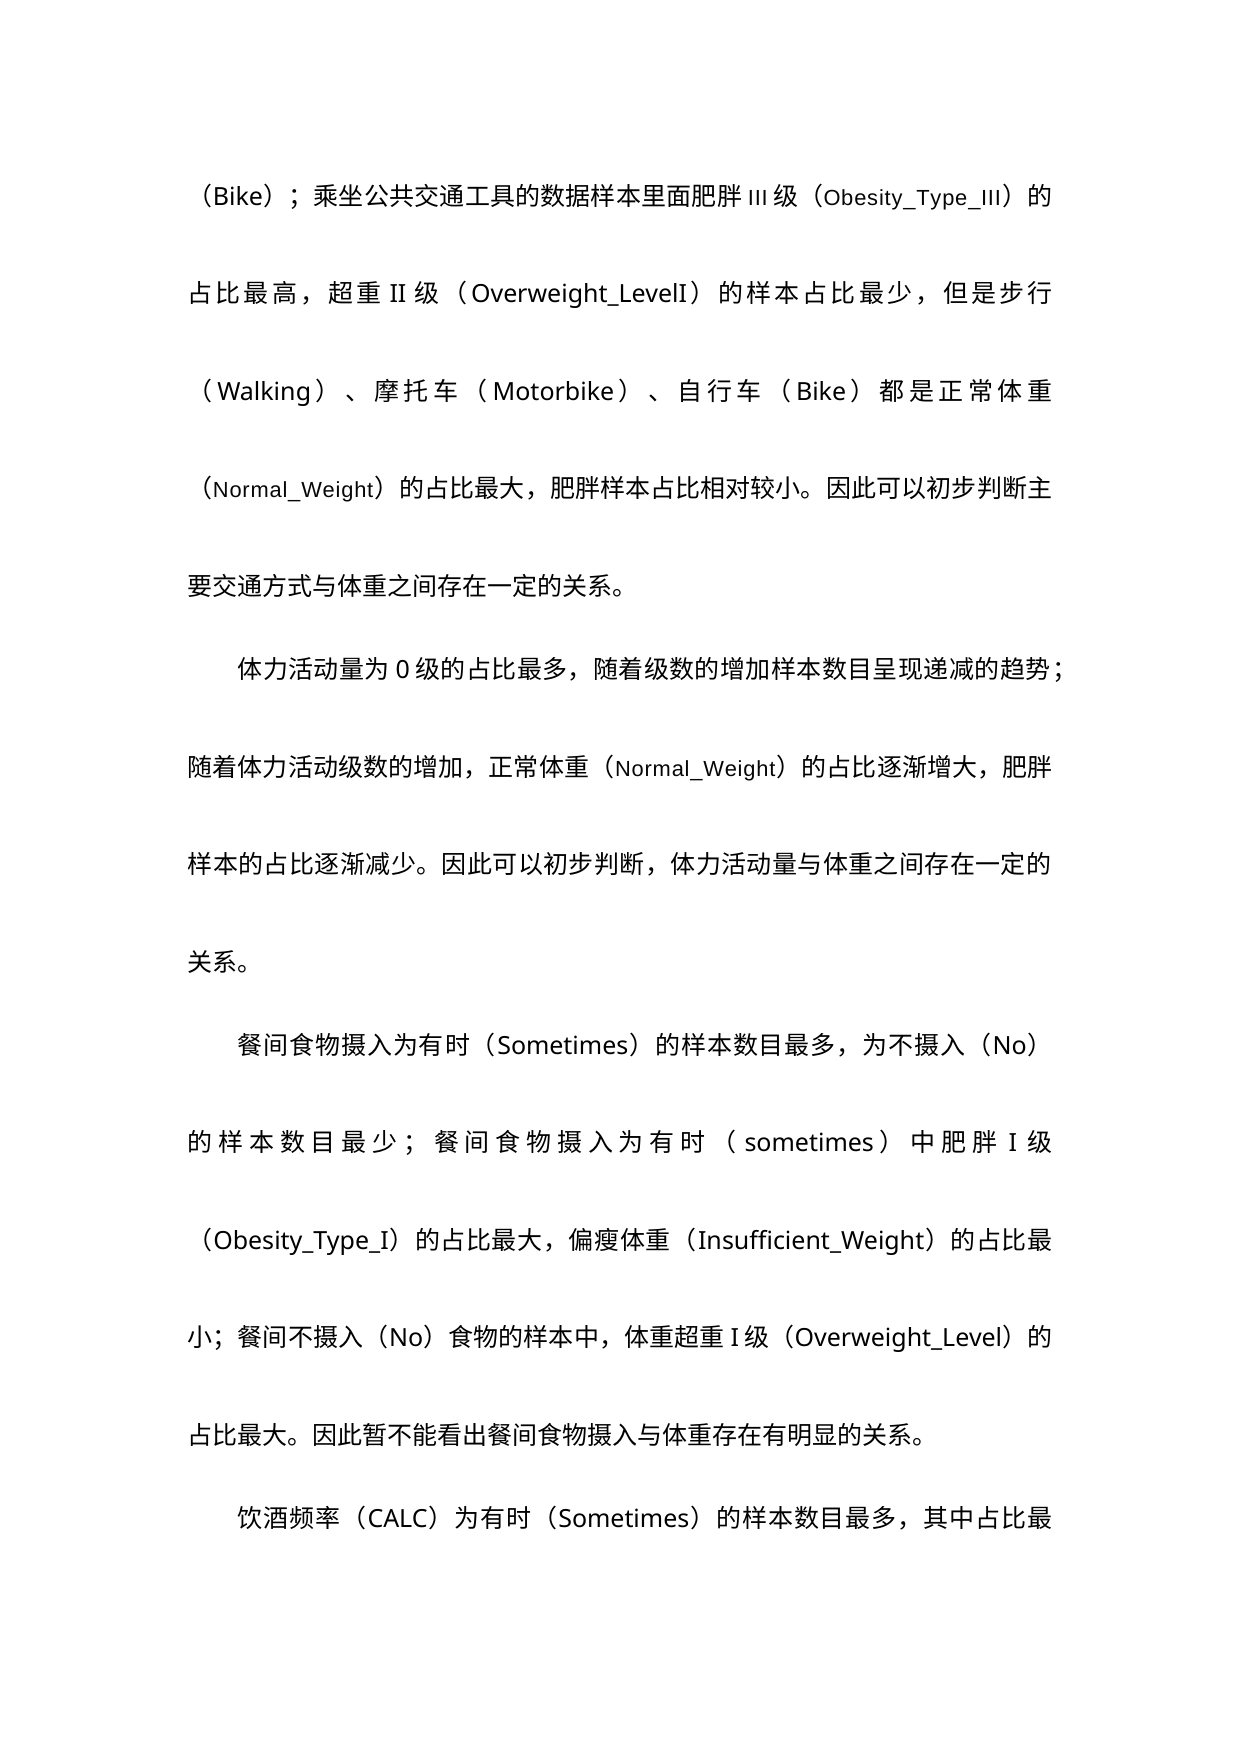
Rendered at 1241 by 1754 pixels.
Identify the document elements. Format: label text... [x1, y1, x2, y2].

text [187, 1484, 1053, 1549]
text 餐间食物摄入为有时（Sometimes）的样本数目最多，为不摄入（No）的样本数目最少；餐间食物摄入为有时（sometimes）中肥胖I级（Obesity_Type_I）的占比最大，偏瘦体重（Insufficient_Weight）的占比最小；餐间不摄入（No）食物的样本中，体重超重I级（Overweight_Level）的占比最大。因此暂不能看出餐间食物摄入与体重存在有明显的关系。 [187, 1011, 1053, 1466]
text 体力活动量为0级的占比最多，随着级数的增加样本数目呈现递减的趋势；随着体力活动级数的增加，正常体重（Normal_Weight）的占比逐渐增大，肥胖样本的占比逐渐减少。因此可以初步判断，体力活动量与体重之间存在一定的关系。 [187, 635, 1053, 993]
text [187, 162, 1053, 617]
